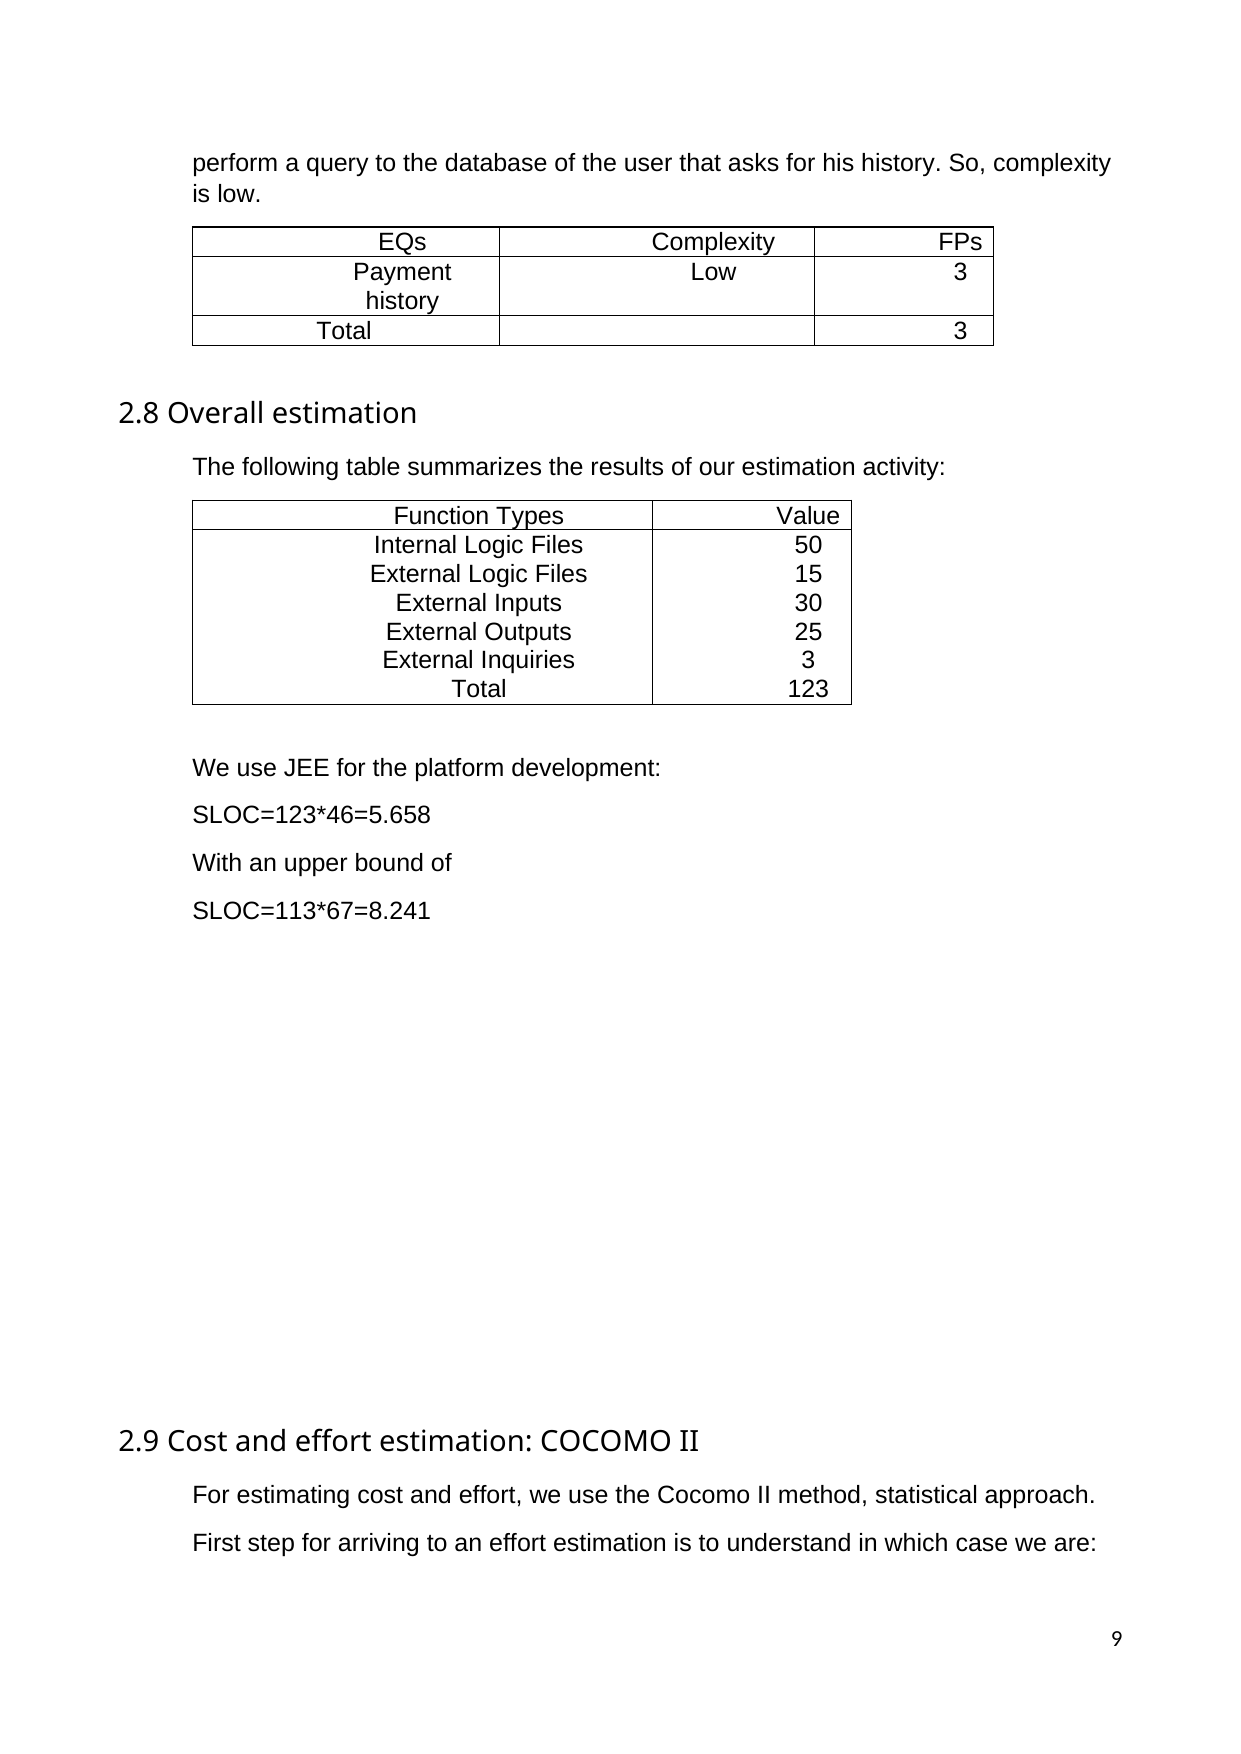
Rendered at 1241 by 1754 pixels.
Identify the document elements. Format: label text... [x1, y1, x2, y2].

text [192, 148, 1122, 207]
table_header FPs [815, 228, 993, 256]
text First step for arriving to an effort estimation is to understand in which case we are: [192, 1528, 1122, 1556]
text With an upper bound of [192, 848, 1122, 877]
table_cell 50 [653, 530, 851, 559]
table_cell Internal Logic Files [193, 530, 652, 559]
text 2.8 Overall estimation [118, 392, 1122, 432]
table_cell 30 25 3 123 [653, 588, 851, 704]
text SLOC=123*46=5.658 [192, 800, 1122, 829]
table_cell External Logic Files [193, 559, 652, 588]
table_header EQs [193, 228, 499, 256]
text We use JEE for the platform development: [192, 752, 1122, 781]
text For estimating cost and effort, we use the Cocomo II method, statistical approach. [192, 1480, 1122, 1509]
text The following table summarizes the results of our estimation activity: [192, 452, 1122, 481]
text 2.9 Cost and effort estimation: COCOMO II [118, 1420, 1122, 1460]
table_cell Payment history [193, 257, 499, 315]
table_cell 3 [815, 316, 993, 344]
table_cell [500, 316, 814, 344]
table_cell 3 [815, 257, 993, 315]
table_header Complexity [500, 228, 814, 256]
table_cell Total [193, 316, 499, 344]
table_cell Low [500, 257, 814, 315]
table_cell 15 [653, 559, 851, 588]
table_cell External Inputs External Outputs External Inquiries Total [193, 588, 652, 704]
table_header Value [653, 501, 851, 529]
text SLOC=113*67=8.241 [192, 896, 1122, 924]
table_header Function Types [193, 501, 652, 529]
